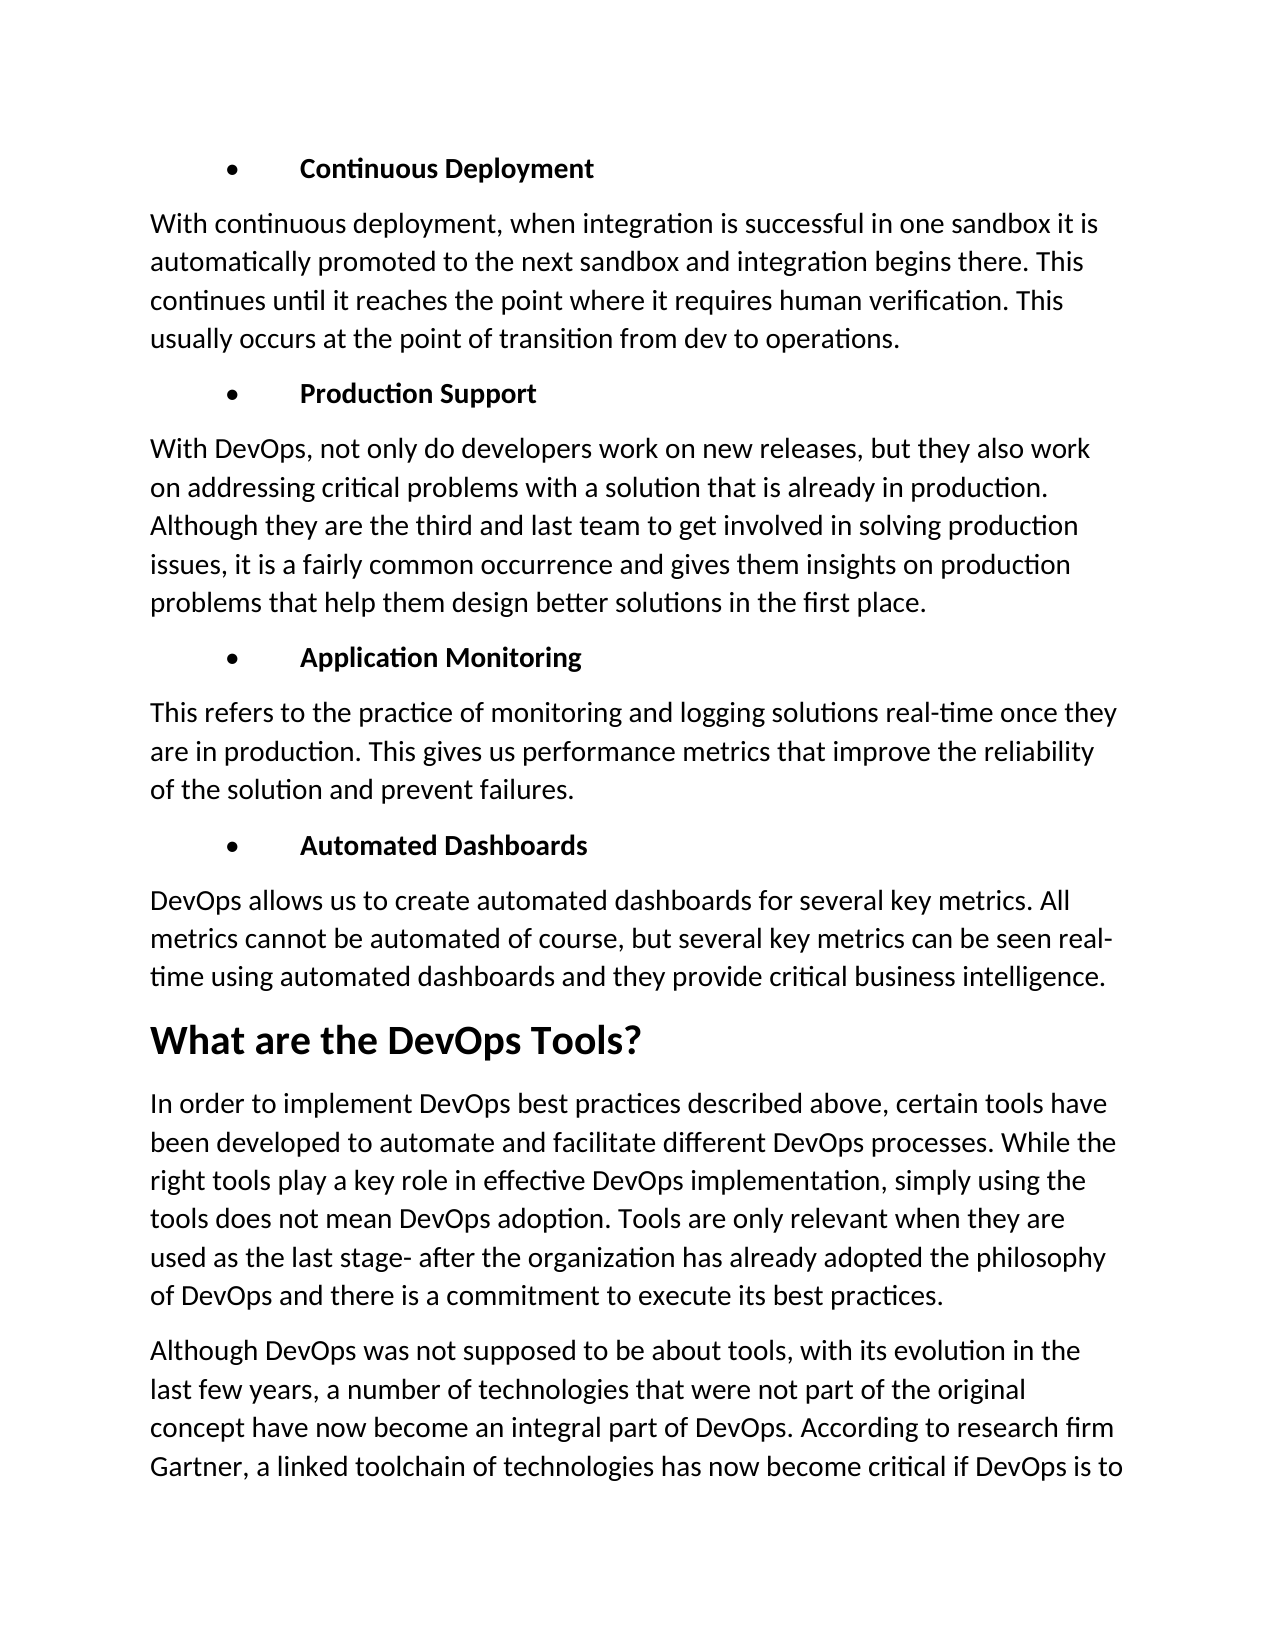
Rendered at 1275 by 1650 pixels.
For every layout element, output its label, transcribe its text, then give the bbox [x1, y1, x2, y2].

text With continuous deployment, when integration is successful in one sandbox it is automatically promoted to the next sandbox and integration begins there. This continues until it reaches the point where it requires human verification. This usually occurs at the point of transition from dev to operations. [150, 205, 1125, 356]
text • Automated Dashboards [150, 827, 1125, 862]
text This refers to the practice of monitoring and logging solutions real-time once they are in production. This gives us performance metrics that improve the reliability of the solution and prevent failures. [150, 694, 1125, 807]
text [150, 1332, 1125, 1483]
text • Application Monitoring [150, 639, 1125, 675]
text In order to implement DevOps best practices described above, certain tools have been developed to automate and facilitate different DevOps processes. While the right tools play a key role in effective DevOps implementation, simply using the tools does not mean DevOps adoption. Tools are only relevant when they are used as the last stage- after the organization has already adopted the philosophy of DevOps and there is a commitment to execute its best practices. [150, 1085, 1125, 1313]
text What are the DevOps Tools? [150, 1014, 1125, 1064]
text • Continuous Deployment [150, 150, 1125, 186]
text DevOps allows us to create automated dashboards for several key metrics. All metrics cannot be automated of course, but several key metrics can be seen real-time using automated dashboards and they provide critical business intelligence. [150, 882, 1125, 994]
text • Production Support [150, 376, 1125, 411]
text With DevOps, not only do developers work on new releases, but they also work on addressing critical problems with a solution that is already in production. Although they are the third and last team to get involved in solving production issues, it is a fairly common occurrence and gives them insights on production problems that help them design better solutions in the first place. [150, 431, 1125, 620]
